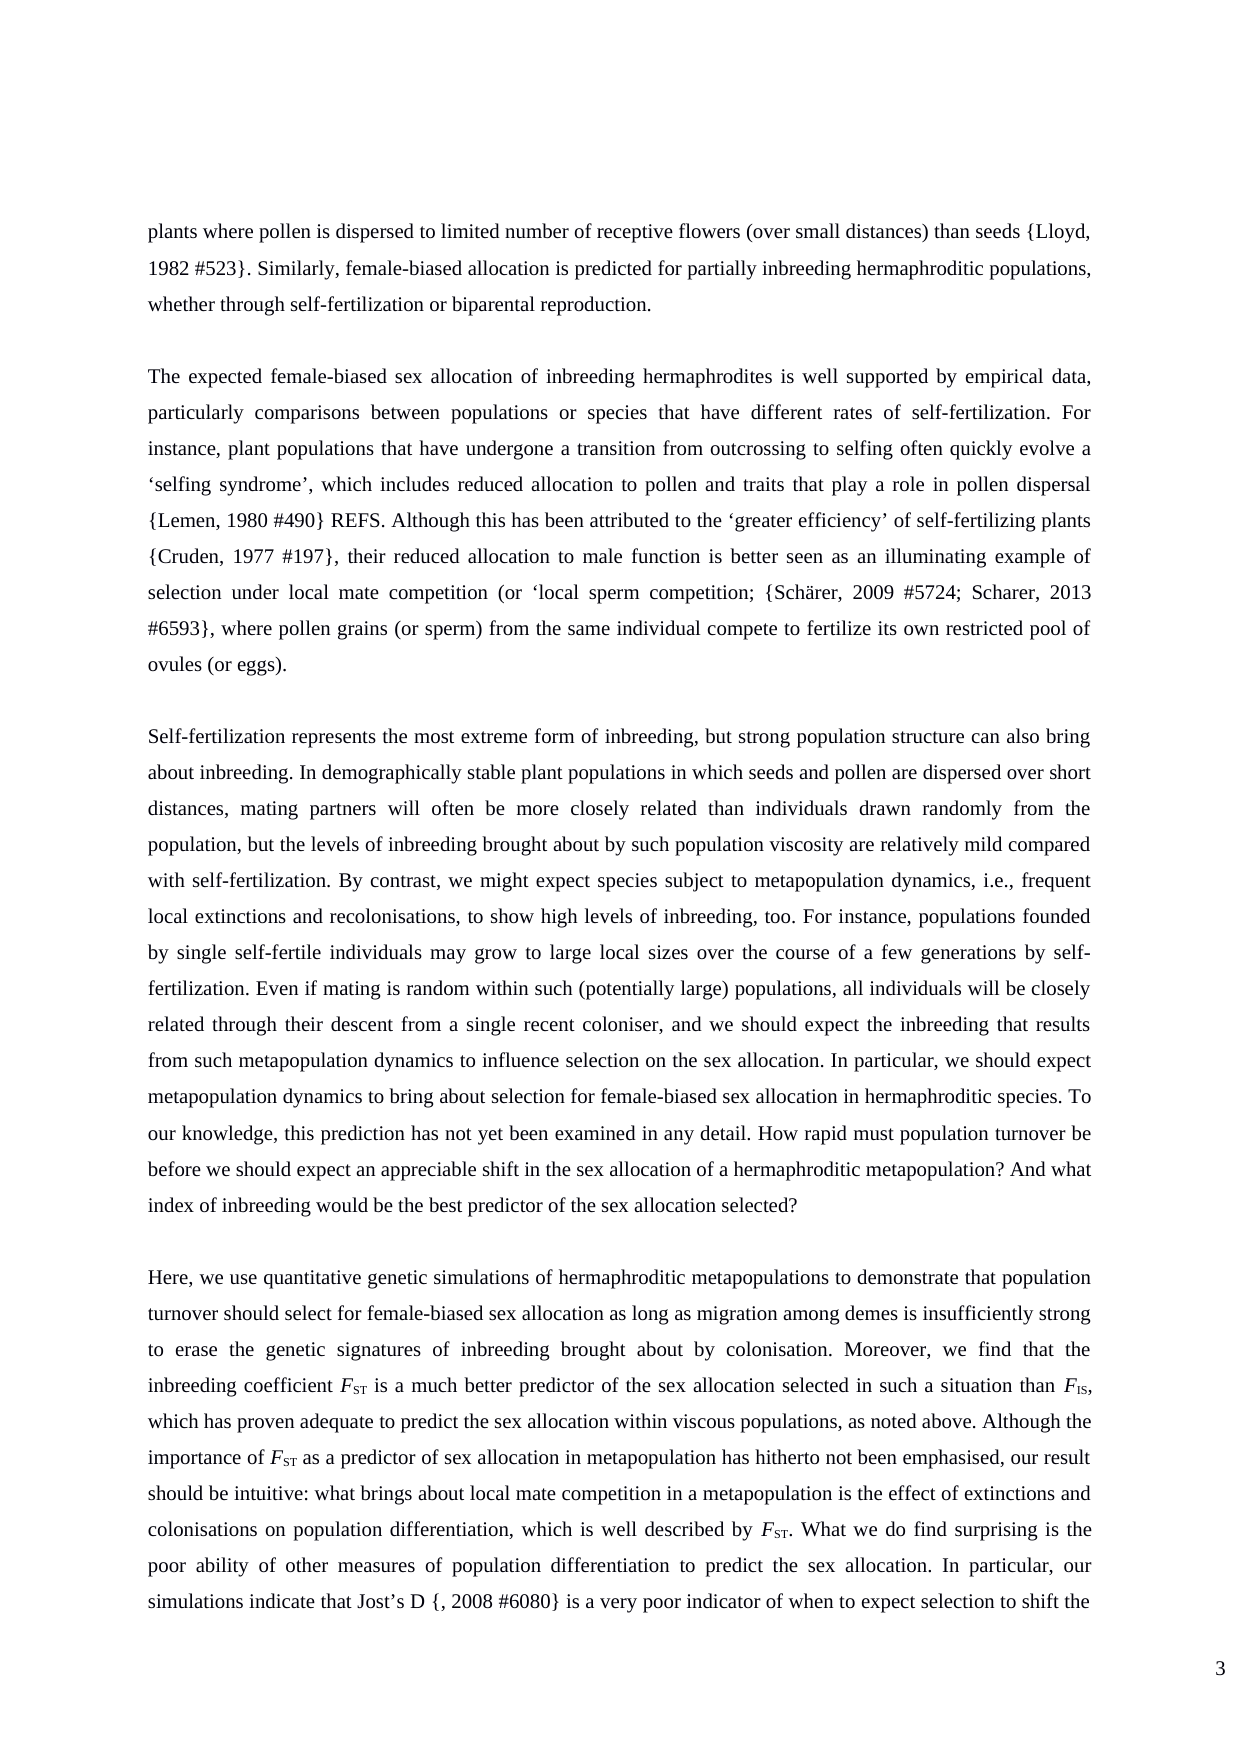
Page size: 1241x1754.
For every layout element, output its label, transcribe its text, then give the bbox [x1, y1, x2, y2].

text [148, 1265, 1092, 1613]
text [148, 219, 1092, 316]
text The expected female-biased sex allocation of inbreeding hermaphrodites is well supported by empirical data, particularly comparisons between populations or species that have different rates of self-fertilization. For instance, plant populations that have undergone a transition from outcrossing to selfing often quickly evolve a ‘selfing syndrome’, which includes reduced allocation to pollen and traits that play a role in pollen dispersal {Lemen, 1980 #490} REFS. Although this has been attributed to the ‘greater efficiency’ of self-fertilizing plants {Cruden, 1977 #197}, their reduced allocation to male function is better seen as an illuminating example of selection under local mate competition (or ‘local sperm competition; {Schärer, 2009 #5724; Scharer, 2013 #6593}, where pollen grains (or sperm) from the same individual compete to fertilize its own restricted pool of ovules (or eggs). [148, 364, 1092, 676]
text Self-fertilization represents the most extreme form of inbreeding, but strong population structure can also bring about inbreeding. In demographically stable plant populations in which seeds and pollen are dispersed over short distances, mating partners will often be more closely related than individuals drawn randomly from the population, but the levels of inbreeding brought about by such population viscosity are relatively mild compared with self-fertilization. By contrast, we might expect species subject to metapopulation dynamics, i.e., frequent local extinctions and recolonisations, to show high levels of inbreeding, too. For instance, populations founded by single self-fertile individuals may grow to large local sizes over the course of a few generations by self-fertilization. Even if mating is random within such (potentially large) populations, all individuals will be closely related through their descent from a single recent coloniser, and we should expect the inbreeding that results from such metapopulation dynamics to influence selection on the sex allocation. In particular, we should expect metapopulation dynamics to bring about selection for female-biased sex allocation in hermaphroditic species. To our knowledge, this prediction has not yet been examined in any detail. How rapid must population turnover be before we should expect an appreciable shift in the sex allocation of a hermaphroditic metapopulation? And what index of inbreeding would be the best predictor of the sex allocation selected? [148, 724, 1092, 1217]
